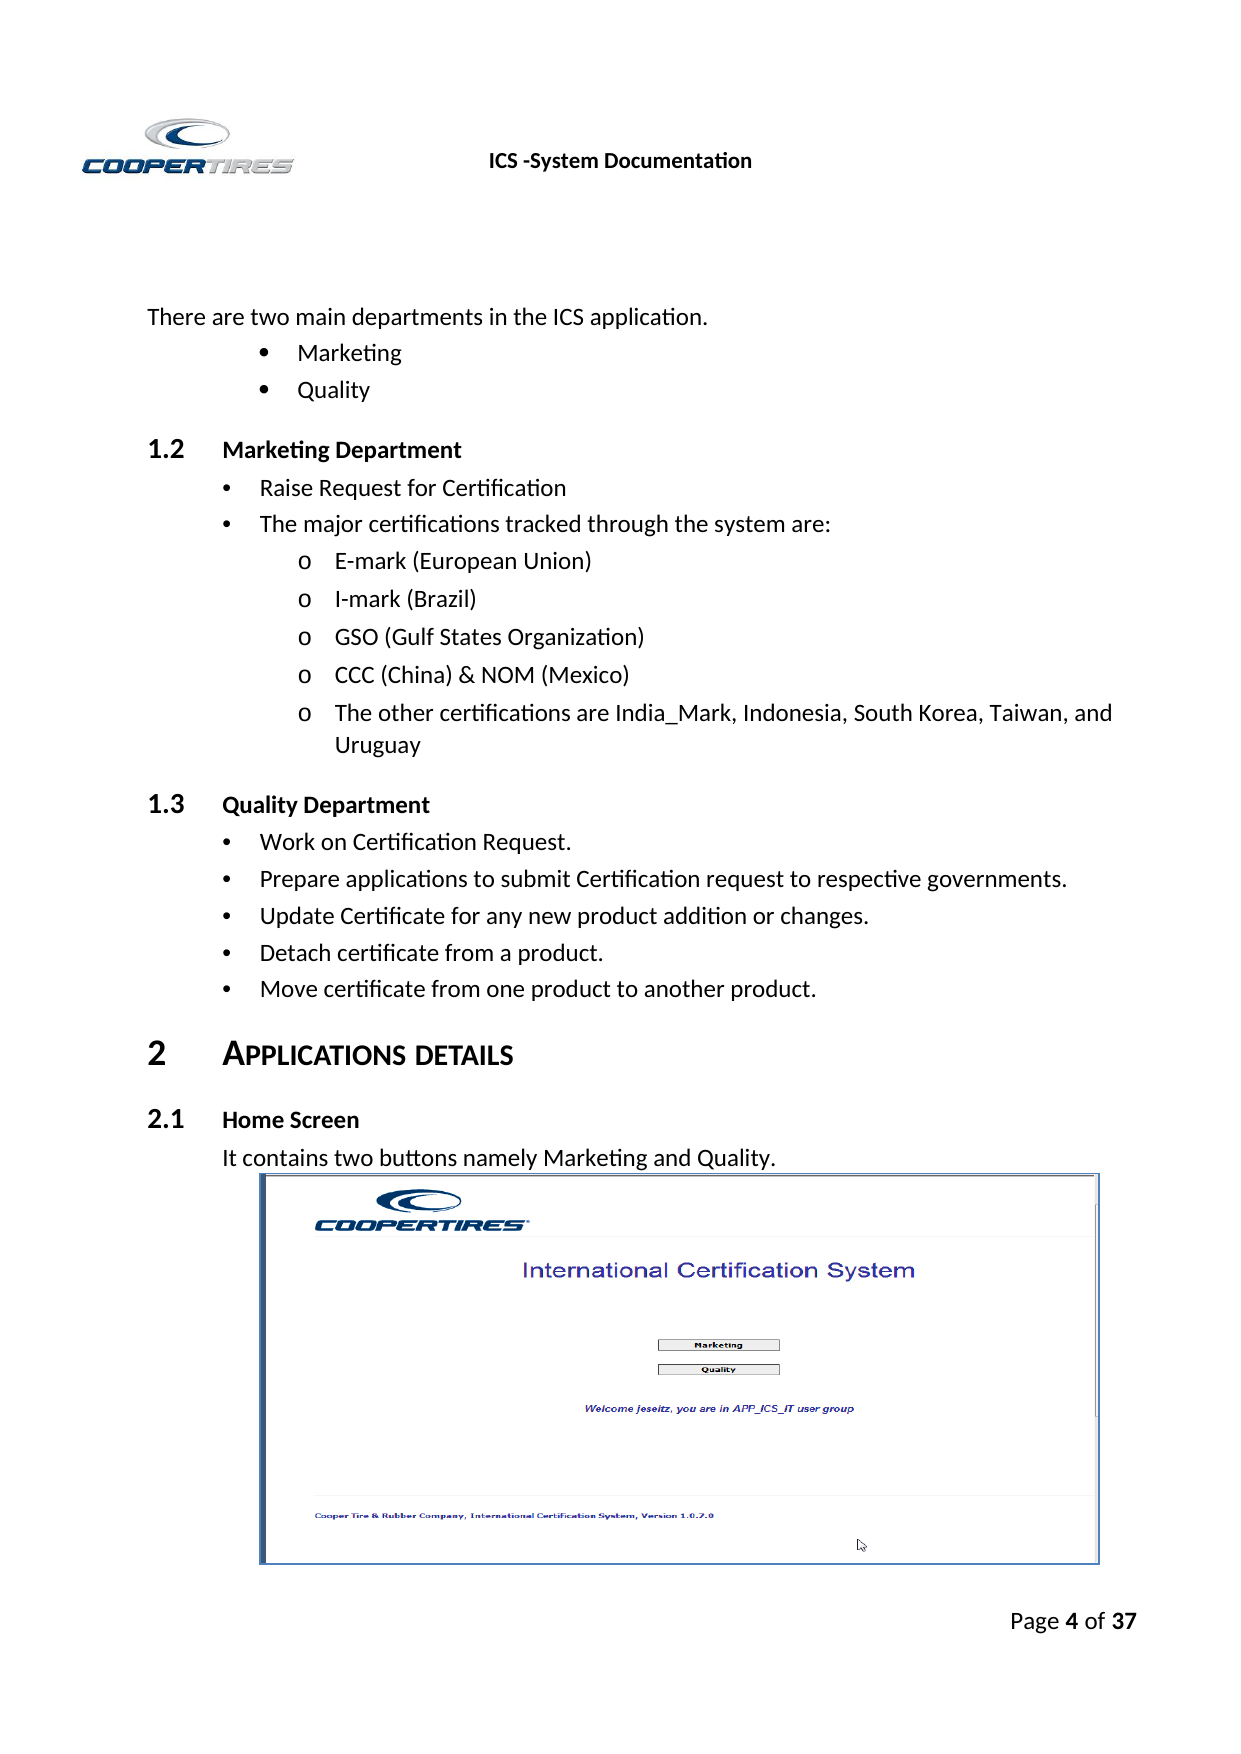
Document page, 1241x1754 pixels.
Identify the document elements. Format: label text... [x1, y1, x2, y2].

list Quality [259, 374, 1137, 405]
subtitle Applications details [147, 1029, 1137, 1075]
list Raise Request for Certification [222, 472, 1137, 502]
list It contains two buttons namely Marketing and Quality. [222, 1142, 1137, 1172]
subtitle Marketing Department [147, 430, 1137, 466]
list Marketing [259, 338, 1137, 368]
list The other certifications are India_Mark, Indonesia, South Korea, Taiwan, and Uruguay [297, 697, 1137, 760]
text There are two main departments in the ICS application. [147, 301, 1137, 331]
list The major certifications tracked through the system are: [222, 508, 1137, 539]
subtitle Quality Department [147, 785, 1137, 820]
list Move certificate from one product to another product. [222, 974, 1137, 1004]
list CCC (China) & NOM (Mexico) [297, 659, 1137, 691]
picture [75, 109, 301, 195]
list Work on Certification Request. [222, 827, 1137, 857]
list I-mark (Brazil) [297, 583, 1137, 615]
picture [261, 1174, 1098, 1563]
list Detach certificate from a product. [222, 937, 1137, 967]
list Prepare applications to submit Certification request to respective governments. [222, 863, 1137, 894]
list E-mark (European Union) [297, 545, 1137, 577]
list GSO (Gulf States Organization) [297, 621, 1137, 653]
subtitle Home Screen [147, 1100, 1137, 1136]
list Update Certificate for any new product addition or changes. [222, 900, 1137, 931]
